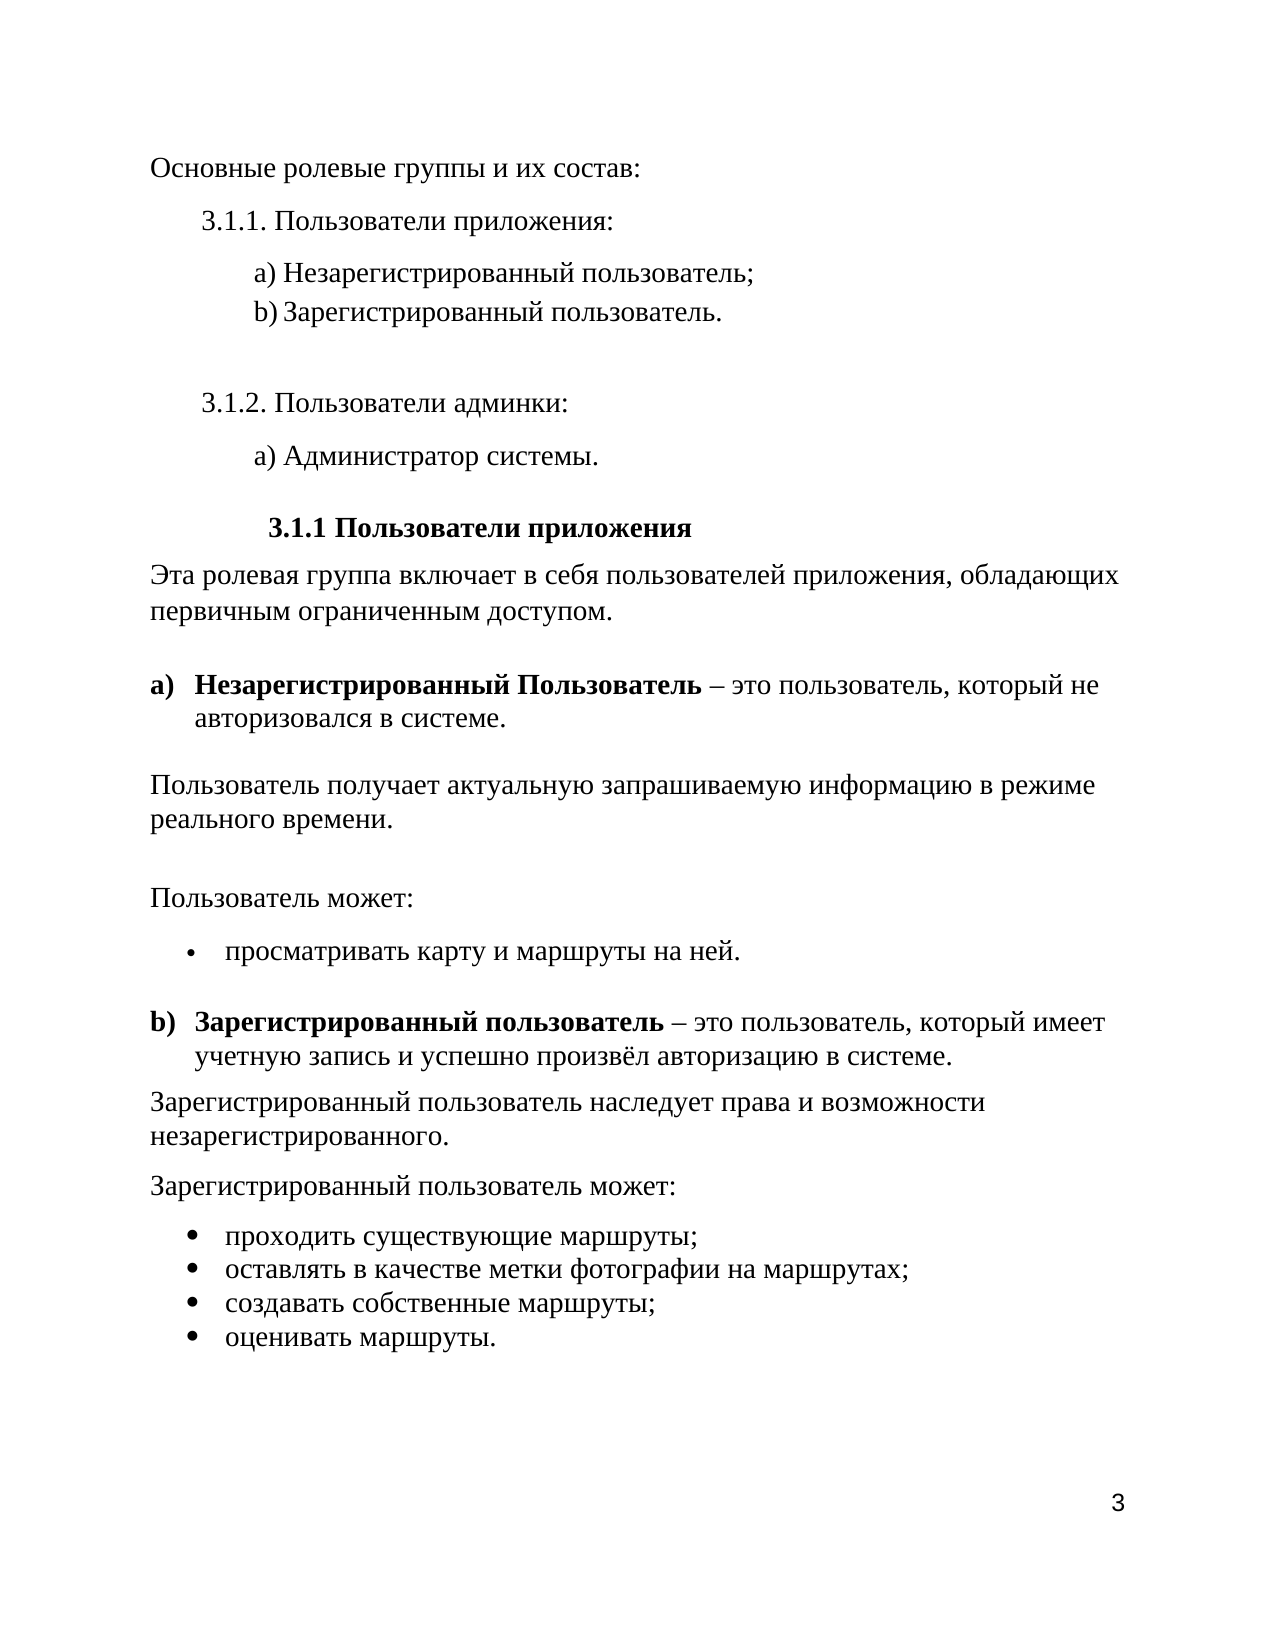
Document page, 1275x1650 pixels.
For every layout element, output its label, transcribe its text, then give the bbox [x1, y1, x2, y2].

list проходить существующие маршруты; [187, 1218, 1125, 1252]
subtitle Пользователи приложения [268, 510, 1125, 544]
list Незарегистрированный пользователь; [253, 256, 1125, 289]
text 3.1.1. Пользователи приложения: [150, 203, 1125, 236]
subtitle Зарегистрированный пользователь – это пользователь, который имеет учетную запись и успешно произвёл авторизацию в системе. [150, 1004, 1125, 1072]
list оставлять в качестве метки фотографии на маршрутах; [187, 1252, 1125, 1285]
text Основные ролевые группы и их состав: [150, 150, 1125, 183]
subtitle Пользователь получает актуальную запрашиваемую информацию в режиме реального времени. [150, 767, 1125, 834]
text Зарегистрированный пользователь наследует права и возможности незарегистрированного. [150, 1084, 1125, 1151]
list Зарегистрированный пользователь. [253, 294, 1125, 328]
text Зарегистрированный пользователь может: [150, 1168, 1125, 1201]
list оценивать маршруты. [187, 1319, 1125, 1353]
list просматривать карту и маршруты на ней. [187, 933, 1125, 967]
list Администратор системы. [253, 438, 1125, 472]
text Пользователь может: [150, 881, 1125, 914]
text 3.1.2. Пользователи админки: [150, 386, 1125, 419]
text Эта ролевая группа включает в себя пользователей приложения, обладающих первичным ограниченным доступом. [150, 557, 1125, 627]
subtitle Незарегистрированный Пользователь – это пользователь, который не авторизовался в системе. [150, 667, 1125, 734]
list создавать собственные маршруты; [187, 1285, 1125, 1319]
